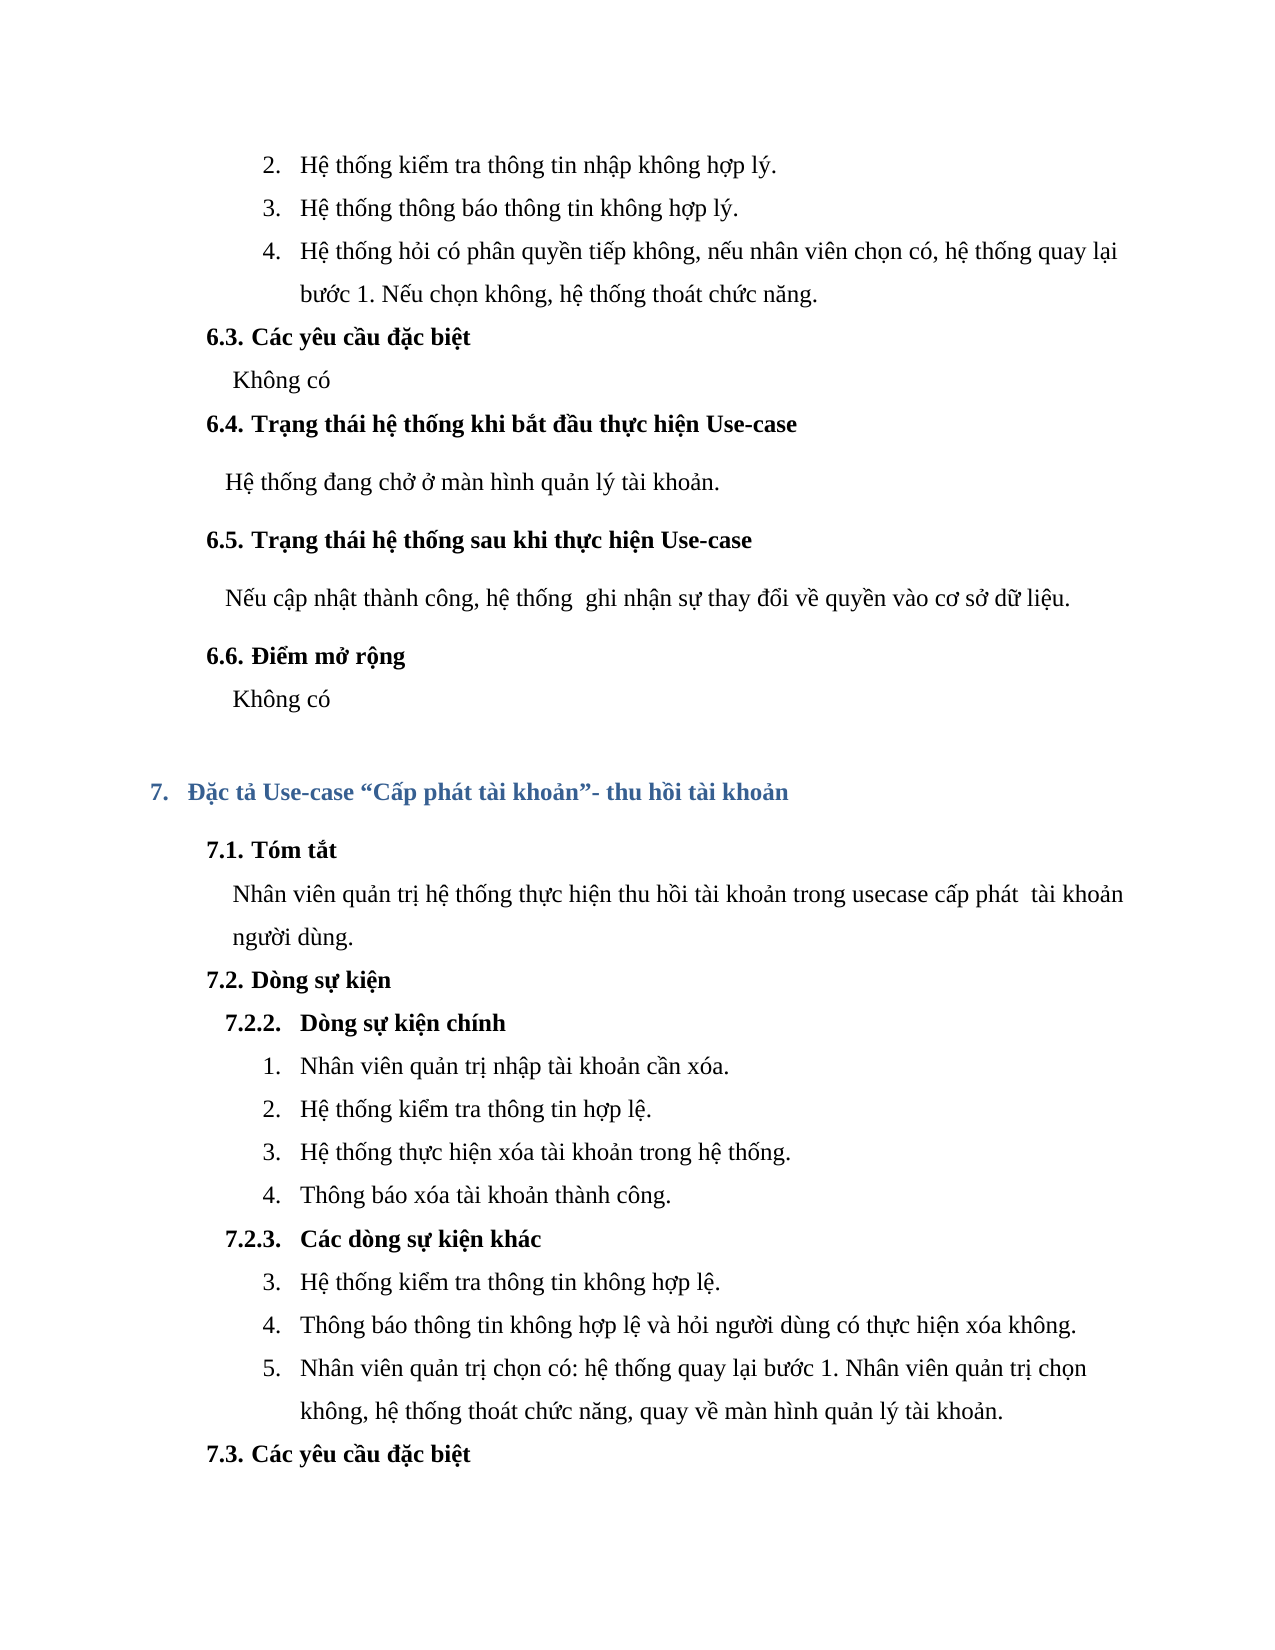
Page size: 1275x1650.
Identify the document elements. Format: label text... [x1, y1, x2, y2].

list Dòng sự kiện [206, 965, 1125, 994]
subtitle Đặc tả Use-case “Cấp phát tài khoản”- thu hồi tài khoản [150, 777, 1125, 806]
list Các dòng sự kiện khác [225, 1224, 1125, 1252]
list Tóm tắt [206, 836, 1125, 864]
list Hệ thống thực hiện xóa tài khoản trong hệ thống. [262, 1137, 1125, 1166]
list Không có [232, 684, 1125, 713]
list Trạng thái hệ thống sau khi thực hiện Use-case [206, 525, 1125, 554]
list Hệ thống kiểm tra thông tin nhập không hợp lý. [262, 150, 1125, 179]
list Không có [232, 366, 1125, 394]
list Dòng sự kiện chính [225, 1008, 1125, 1037]
list Nhân viên quản trị chọn có: hệ thống quay lại bước 1. Nhân viên quản trị chọn không, hệ thống thoát chức năng, quay về màn hình quản lý tài khoản. [262, 1353, 1125, 1425]
list Các yêu cầu đặc biệt [206, 1439, 1125, 1468]
list Hệ thống kiểm tra thông tin hợp lệ. [262, 1094, 1125, 1123]
list Hệ thống thông báo thông tin không hợp lý. [262, 193, 1125, 222]
list Nhân viên quản trị hệ thống thực hiện thu hồi tài khoản trong usecase cấp phát tài khoản người dùng. [232, 879, 1125, 951]
text Hệ thống đang chở ở màn hình quản lý tài khoản. [225, 467, 1125, 496]
list Điểm mở rộng [206, 641, 1125, 670]
list Các yêu cầu đặc biệt [206, 322, 1125, 351]
list Trạng thái hệ thống khi bắt đầu thực hiện Use-case [206, 409, 1125, 437]
list Hệ thống kiểm tra thông tin không hợp lệ. [262, 1267, 1125, 1296]
text Nếu cập nhật thành công, hệ thống ghi nhận sự thay đổi về quyền vào cơ sở dữ liệu. [225, 583, 1125, 612]
list Thông báo thông tin không hợp lệ và hỏi người dùng có thực hiện xóa không. [262, 1310, 1125, 1339]
list Thông báo xóa tài khoản thành công. [262, 1181, 1125, 1209]
list Nhân viên quản trị nhập tài khoản cần xóa. [262, 1051, 1125, 1080]
list Hệ thống hỏi có phân quyền tiếp không, nếu nhân viên chọn có, hệ thống quay lại bước 1. Nếu chọn không, hệ thống thoát chức năng. [262, 236, 1125, 308]
